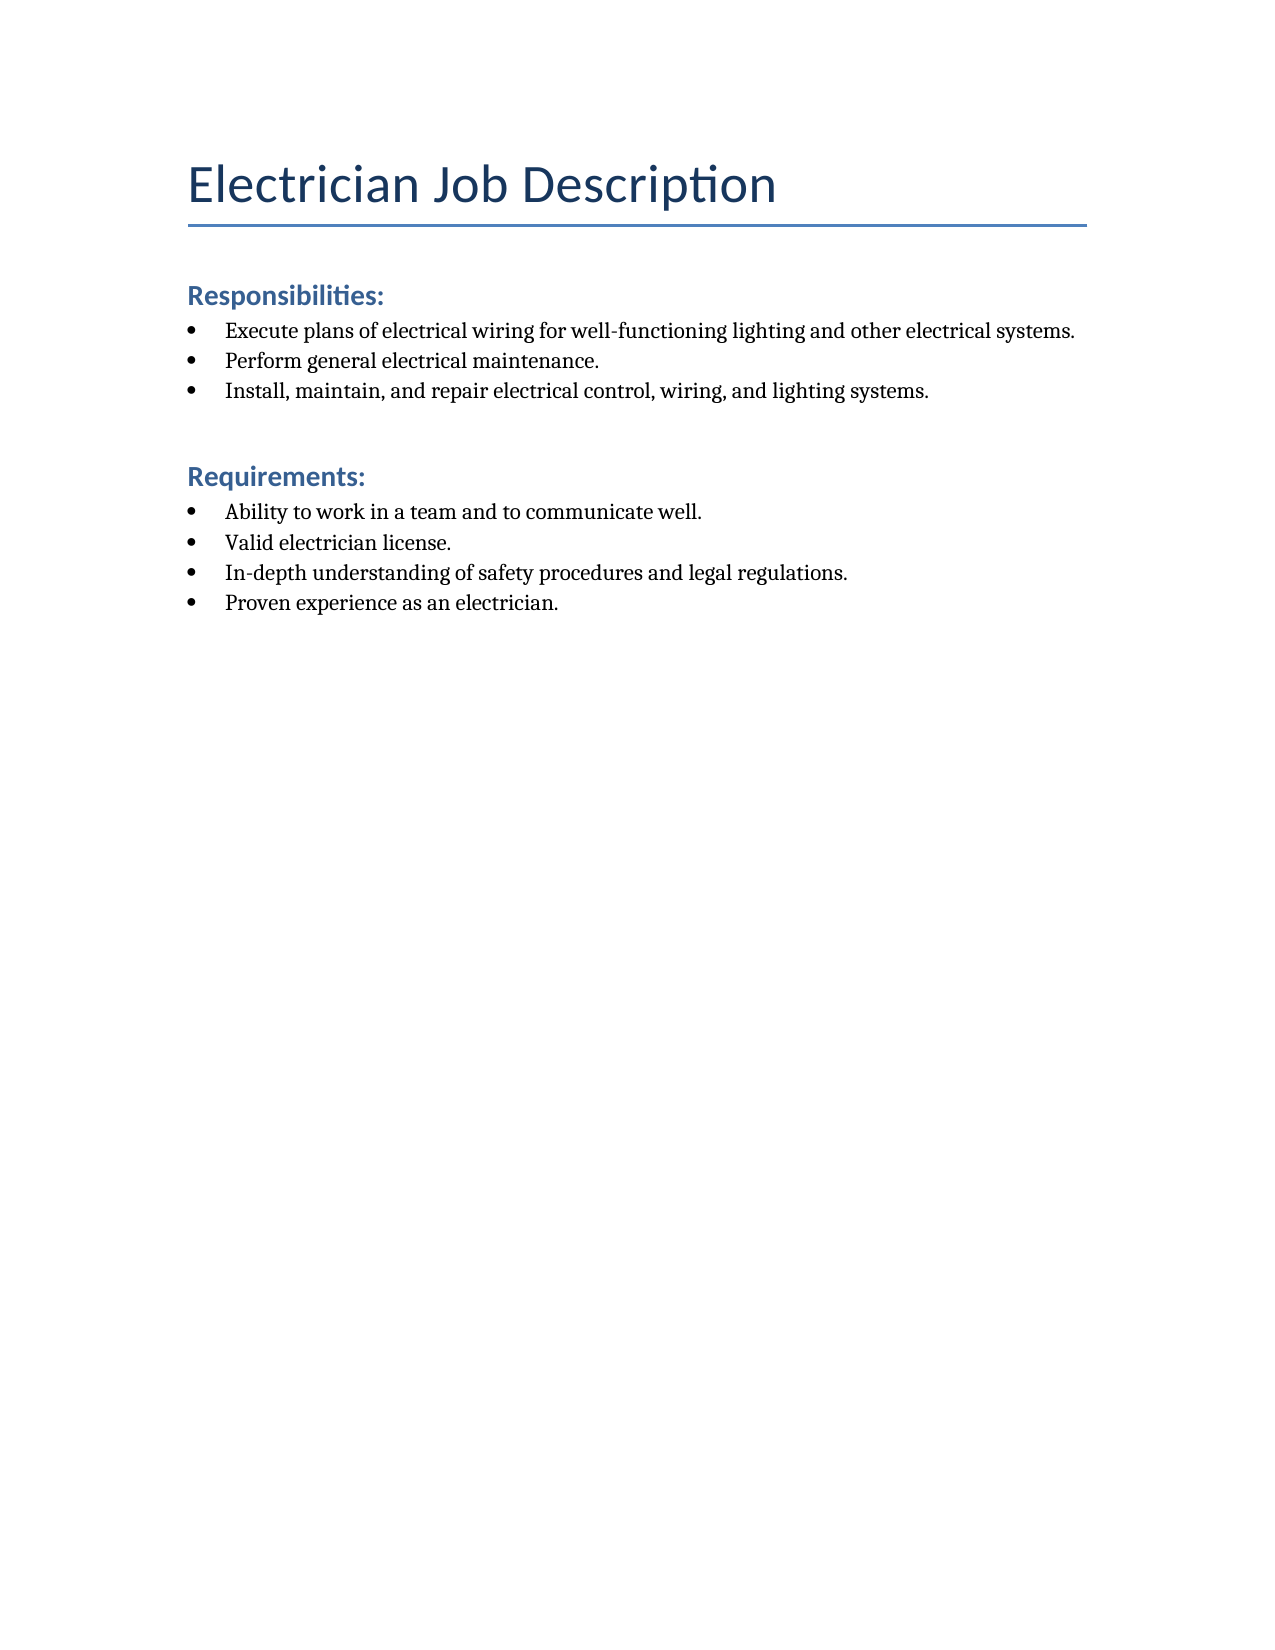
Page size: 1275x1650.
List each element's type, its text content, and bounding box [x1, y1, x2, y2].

list Ability to work in a team and to communicate well. [187, 499, 1087, 525]
list Perform general electrical maintenance. [187, 348, 1087, 374]
list In-depth understanding of safety procedures and legal regulations. [187, 559, 1087, 586]
list Install, maintain, and repair electrical control, wiring, and lighting systems. [187, 378, 1087, 404]
title Electrician Job Description [187, 150, 1087, 227]
subtitle Requirements: [187, 458, 1087, 494]
list Valid electrician license. [187, 529, 1087, 556]
list Execute plans of electrical wiring for well-functioning lighting and other electrical systems. [187, 317, 1087, 344]
subtitle Responsibilities: [187, 277, 1087, 312]
list Proven experience as an electrician. [187, 590, 1087, 616]
